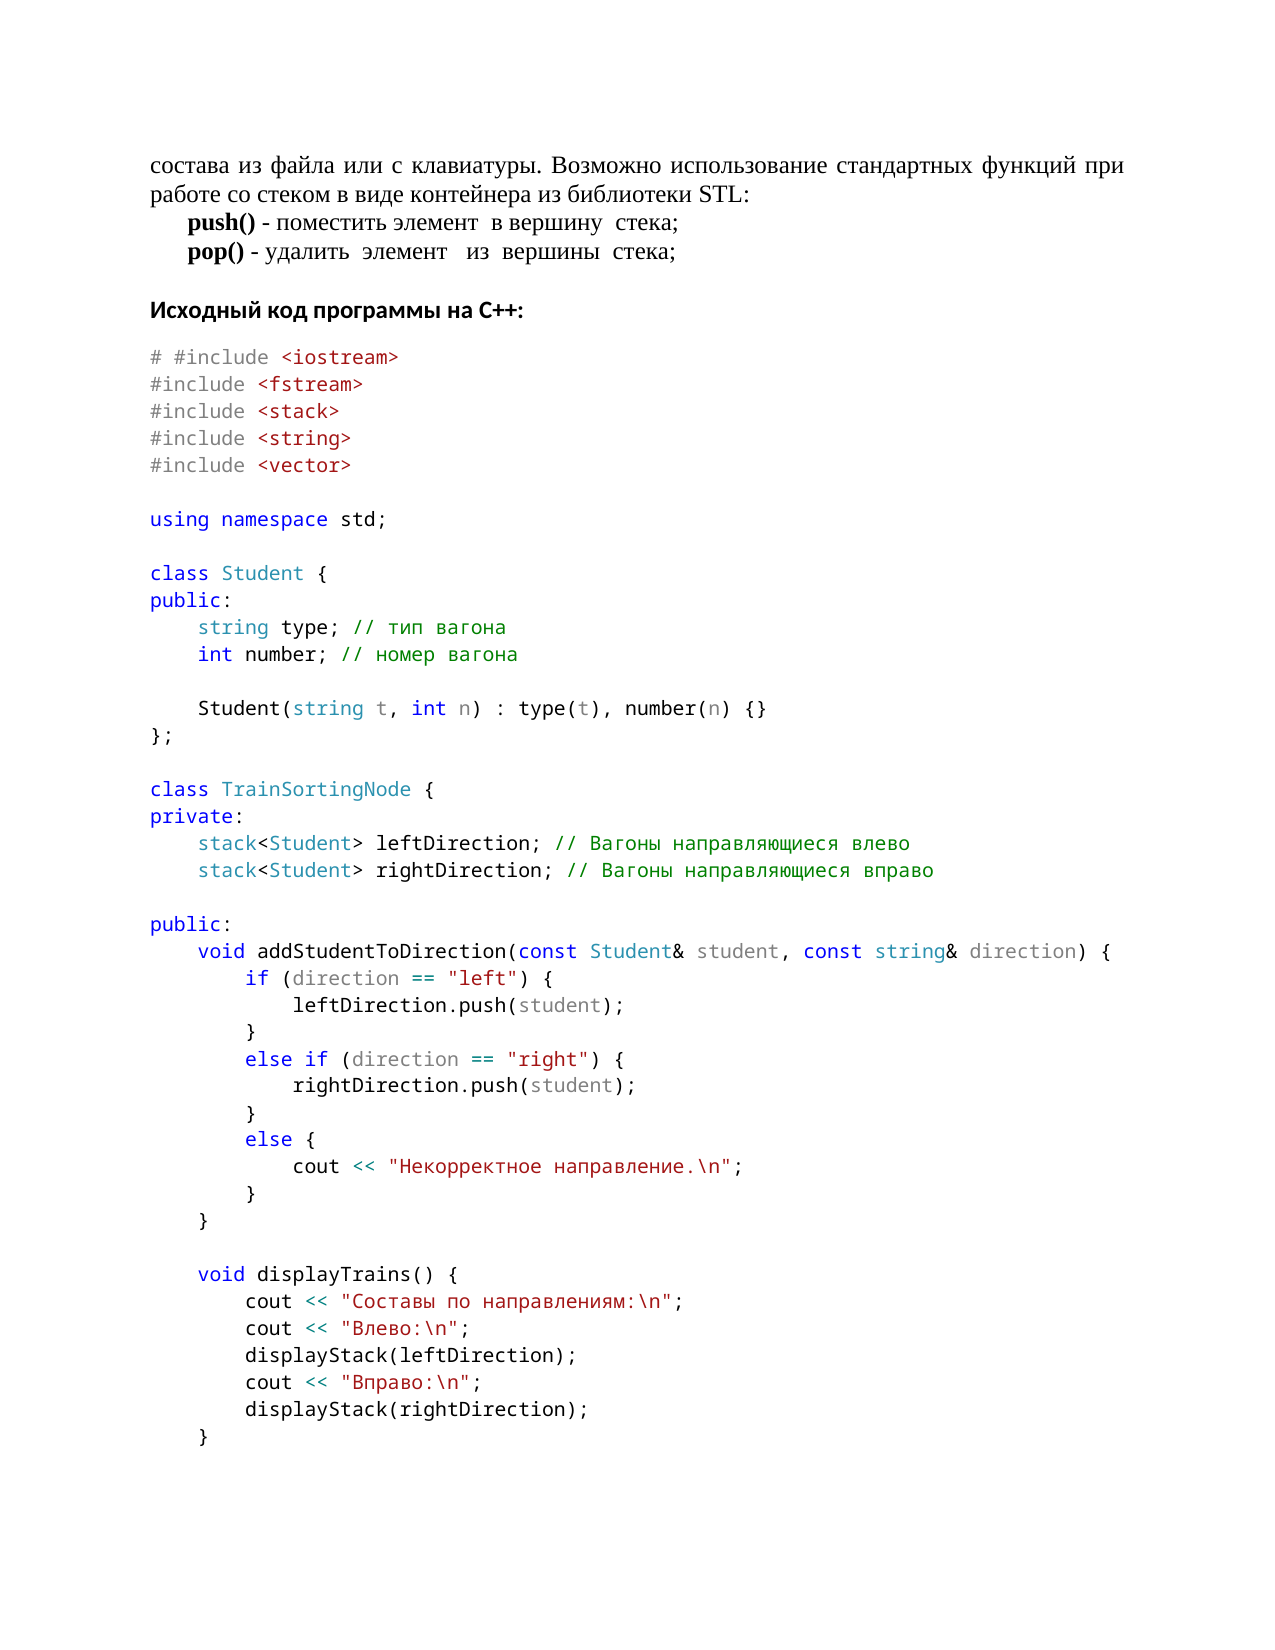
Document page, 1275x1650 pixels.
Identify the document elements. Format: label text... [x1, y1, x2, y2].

text } [150, 1018, 1125, 1045]
text #include <fstream> [150, 370, 1125, 397]
text push() - поместить элемент в вершину стека; [187, 207, 1125, 236]
text if (direction == "left") { [150, 964, 1125, 991]
text private: [150, 802, 1125, 829]
text class Student { [150, 559, 1125, 586]
text #include <string> [150, 424, 1125, 451]
text Исходный код программы на C++: [150, 294, 1125, 324]
text # #include <iostream> [150, 343, 1125, 370]
text string type; // тип вагона [150, 613, 1125, 640]
text } [150, 1099, 1125, 1126]
text cout << "Влево:\n"; [150, 1314, 1125, 1342]
text int number; // номер вагона [150, 640, 1125, 667]
text Student(string t, int n) : type(t), number(n) {} [150, 694, 1125, 721]
text using namespace std; [150, 505, 1125, 532]
text stack<Student> rightDirection; // Вагоны направляющиеся вправо [150, 856, 1125, 883]
text public: [150, 586, 1125, 613]
text class TrainSortingNode { [150, 775, 1125, 802]
text void displayTrains() { [150, 1261, 1125, 1288]
text else if (direction == "right") { [150, 1045, 1125, 1072]
text } [150, 1180, 1125, 1207]
text void addStudentToDirection(const Student& student, const string& direction) { [150, 937, 1125, 964]
text }; [150, 721, 1125, 748]
text cout << "Составы по направлениям:\n"; [150, 1288, 1125, 1314]
text displayStack(rightDirection); [150, 1396, 1125, 1422]
text leftDirection.push(student); [150, 991, 1125, 1018]
text #include <vector> [150, 451, 1125, 478]
text cout << "Некорректное направление.\n"; [150, 1153, 1125, 1180]
text } [150, 1207, 1125, 1234]
text #include <stack> [150, 397, 1125, 424]
text pop() - удалить элемент из вершины стека; [187, 236, 1125, 265]
text else { [150, 1126, 1125, 1153]
text cout << "Вправо:\n"; [150, 1368, 1125, 1396]
text stack<Student> leftDirection; // Вагоны направляющиеся влево [150, 829, 1125, 856]
text public: [150, 910, 1125, 937]
text rightDirection.push(student); [150, 1072, 1125, 1099]
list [150, 150, 1125, 207]
text displayStack(leftDirection); [150, 1342, 1125, 1368]
text } [150, 1422, 1125, 1449]
